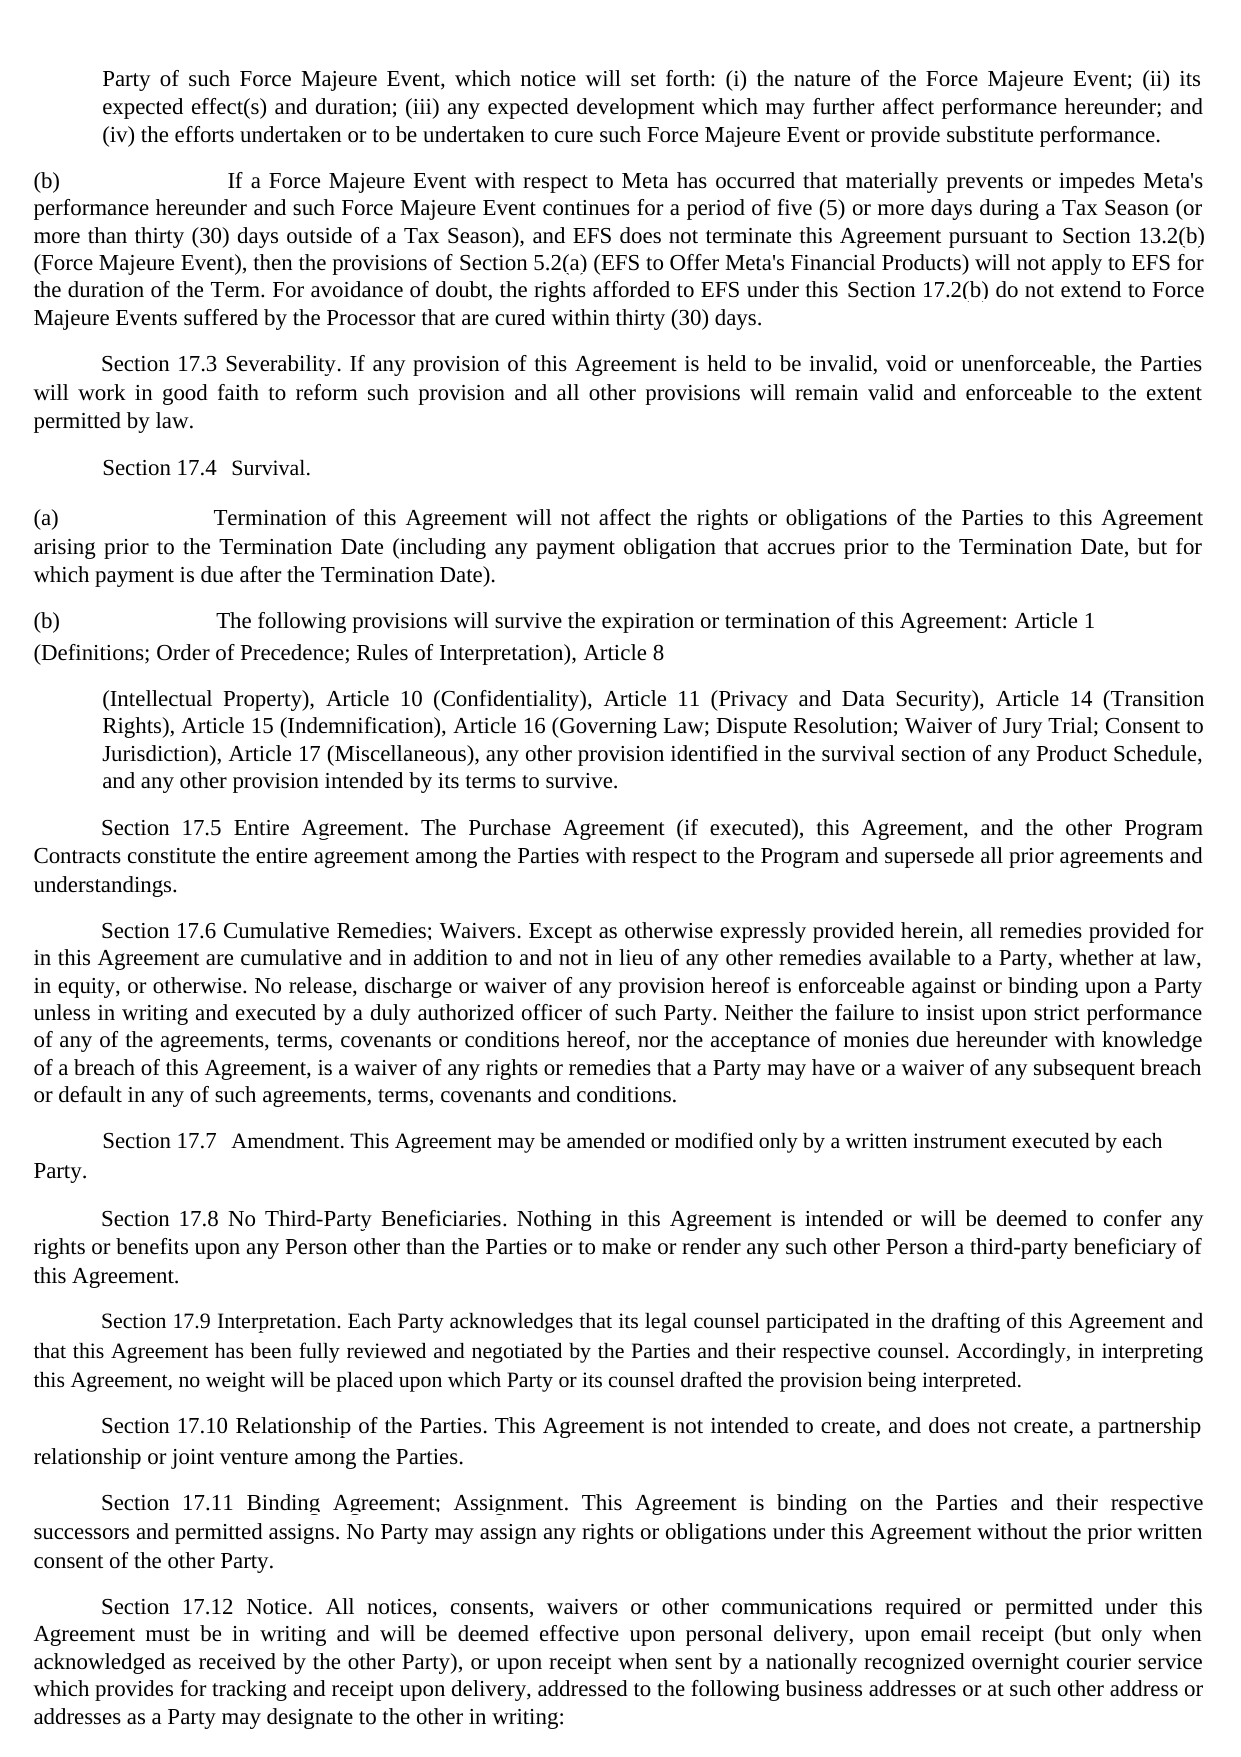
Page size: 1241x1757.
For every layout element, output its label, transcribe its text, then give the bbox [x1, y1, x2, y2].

text Section 17.12 Notice. All notices, consents, waivers or other communications required or permitted under this Agreement must be in writing and will be deemed effective upon personal delivery, upon email receipt (but only when acknowledged as received by the other Party), or upon receipt when sent by a nationally recognized overnight courier service which provides for tracking and receipt upon delivery, addressed to the following business addresses or at such other address or addresses as a Party may designate to the other in writing: [33, 1593, 1205, 1729]
text Section 17.8 No Third-Party Beneficiaries. Nothing in this Agreement is intended or will be deemed to confer any rights or benefits upon any Person other than the Parties or to make or render any such other Person a third-party beneficiary of this Agreement. [33, 1205, 1205, 1288]
text Section 17.4 Survival. [102, 453, 1205, 480]
text Section 17.6 Cumulative Remedies; Waivers. Except as otherwise expressly provided herein, all remedies provided for in this Agreement are cumulative and in addition to and not in lieu of any other remedies available to a Party, whether at law, in equity, or otherwise. No release, discharge or waiver of any provision hereof is enforceable against or binding upon a Party unless in writing and executed by a duly authorized officer of such Party. Neither the failure to insist upon strict performance of any of the agreements, terms, covenants or conditions hereof, nor the acceptance of monies due hereunder with knowledge of a breach of this Agreement, is a waiver of any rights or remedies that a Party may have or a waiver of any subsequent breach or default in any of such agreements, terms, covenants and conditions. [33, 917, 1205, 1108]
text Section 17.9 Interpretation. Each Party acknowledges that its legal counsel participated in the drafting of this Agreement and that this Agreement has been fully reviewed and negotiated by the Parties and their respective counsel. Accordingly, in interpreting this Agreement, no weight will be placed upon which Party or its counsel drafted the provision being interpreted. [33, 1308, 1205, 1392]
text Party of such Force Majeure Event, which notice will set forth: (i) the nature of the Force Majeure Event; (ii) its expected effect(s) and duration; (iii) any expected development which may further affect performance hereunder; and (iv) the efforts undertaken or to be undertaken to cure such Force Majeure Event or provide substitute performance. [102, 64, 1205, 147]
list If a Force Majeure Event with respect to Meta has occurred that materially prevents or impedes Meta's performance hereunder and such Force Majeure Event continues for a period of five (5) or more days during a Tax Season (or more than thirty (30) days outside of a Tax Season), and EFS does not terminate this Agreement pursuant to Section 13.2(b) (Force Majeure Event), then the provisions of Section 5.2(a) (EFS to Offer Meta's Financial Products) will not apply to EFS for the duration of the Term. For avoidance of doubt, the rights afforded to EFS under this Section 17.2(b) do not extend to Force Majeure Events suffered by the Processor that are cured within thirty (30) days. [33, 167, 1205, 330]
text Section 17.5 Entire Agreement. The Purchase Agreement (if executed), this Agreement, and the other Program Contracts constitute the entire agreement among the Parties with respect to the Program and supersede all prior agreements and understandings. [33, 814, 1205, 897]
list The following provisions will survive the expiration or termination of this Agreement: Article 1 (Definitions; Order of Precedence; Rules of Interpretation), Article 8 [33, 607, 1205, 665]
text (Intellectual Property), Article 10 (Confidentiality), Article 11 (Privacy and Data Security), Article 14 (Transition Rights), Article 15 (Indemnification), Article 16 (Governing Law; Dispute Resolution; Waiver of Jury Trial; Consent to Jurisdiction), Article 17 (Miscellaneous), any other provision identified in the survival section of any Product Schedule, and any other provision intended by its terms to survive. [102, 684, 1205, 794]
text Section 17.3 Severability. If any provision of this Agreement is held to be invalid, void or unenforceable, the Parties will work in good faith to reform such provision and all other provisions will remain valid and enforceable to the extent permitted by law. [33, 350, 1205, 434]
text Party. [33, 1157, 1205, 1183]
text Section 17.10 Relationship of the Parties. This Agreement is not intended to create, and does not create, a partnership relationship or joint venture among the Parties. [33, 1412, 1203, 1470]
list Termination of this Agreement will not affect the rights or obligations of the Parties to this Agreement arising prior to the Termination Date (including any payment obligation that accrues prior to the Termination Date, but for which payment is due after the Termination Date). [33, 504, 1205, 588]
text Section 17.11 Binding Agreement; Assignment. This Agreement is binding on the Parties and their respective successors and permitted assigns. No Party may assign any rights or obligations under this Agreement without the prior written consent of the other Party. [33, 1489, 1205, 1573]
text Section 17.7 Amendment. This Agreement may be amended or modified only by a written instrument executed by each [102, 1127, 1205, 1154]
